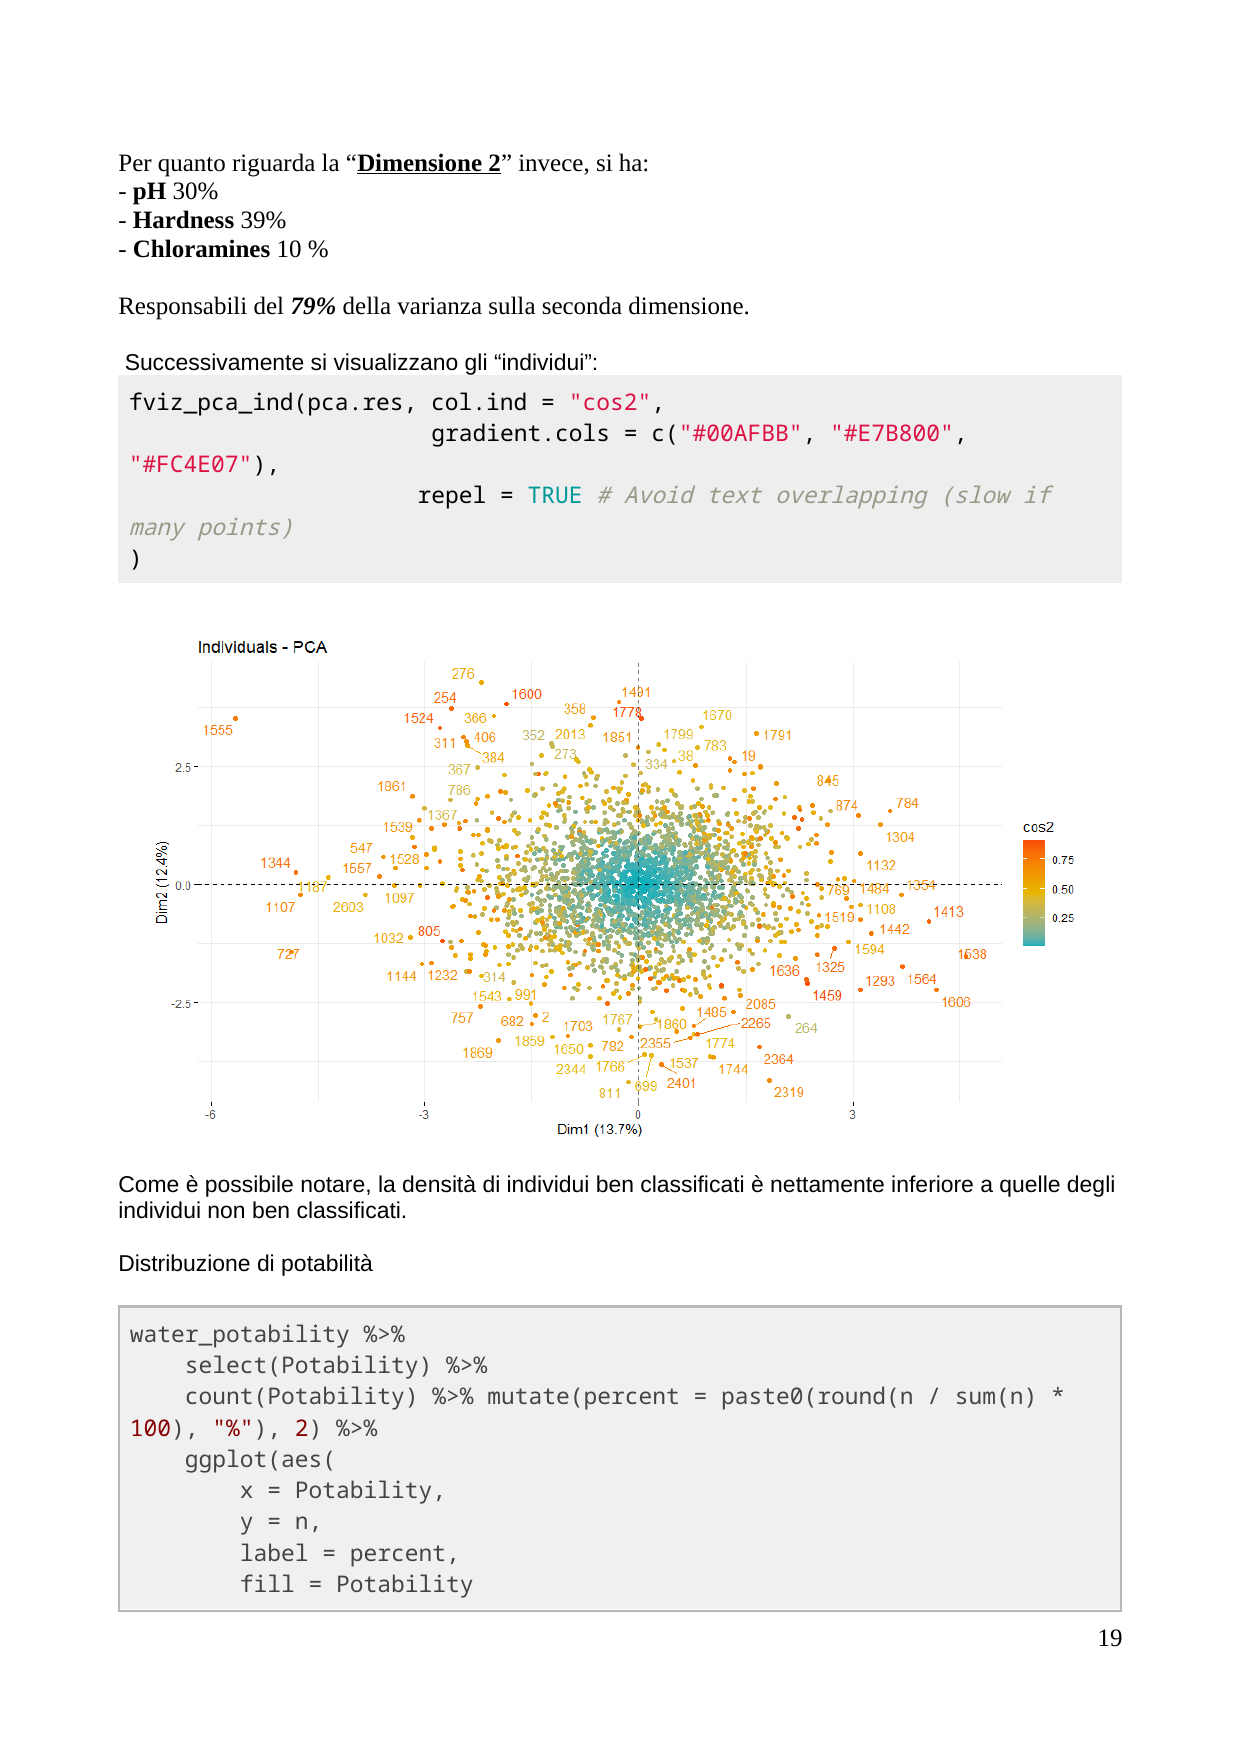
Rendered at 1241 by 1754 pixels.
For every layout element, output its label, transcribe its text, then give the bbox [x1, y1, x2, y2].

text Successivamente si visualizzano gli “individui”: [118, 349, 1122, 375]
text - Hardness 39% [118, 205, 1122, 234]
text - Chloramines 10 % [118, 234, 1122, 263]
text Distribuzione di potabilità [118, 1250, 1122, 1277]
picture [150, 638, 1091, 1143]
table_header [120, 1308, 1120, 1609]
text - pH 30% [118, 176, 1122, 205]
text Per quanto riguarda la “Dimensione 2” invece, si ha: [118, 148, 1122, 176]
text Responsabili del 79% della varianza sulla seconda dimensione. [118, 291, 1122, 320]
text Come è possibile notare, la densità di individui ben classificati è nettamente inferiore a quelle degli individui non ben classificati. [118, 1171, 1122, 1224]
table_header fviz_pca_ind(pca.res, col.ind = "cos2", gradient.cols = c("#00AFBB", "#E7B800", "#FC4E07"), repel = TRUE # Avoid text overlapping (slow if many points) ) [118, 375, 1122, 583]
